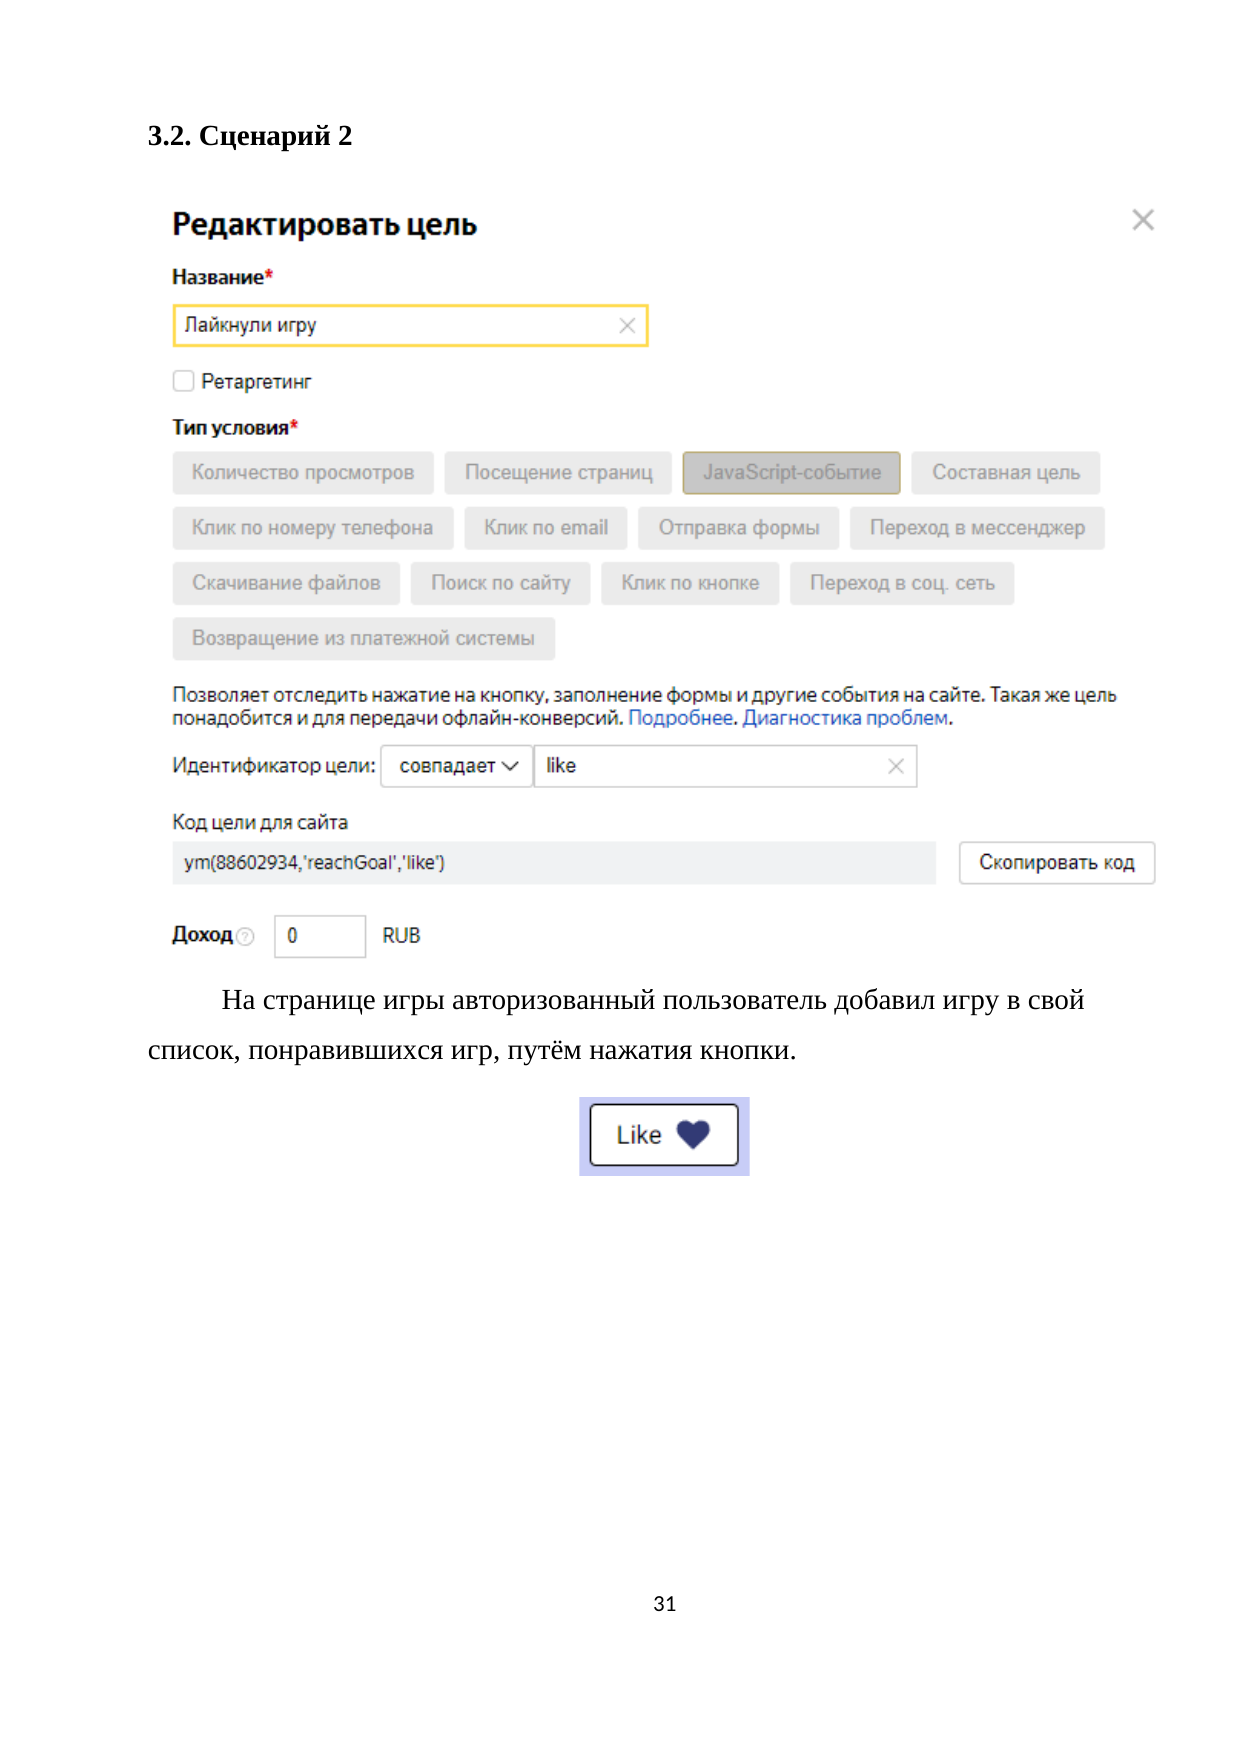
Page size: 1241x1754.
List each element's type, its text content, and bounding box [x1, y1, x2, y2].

text На странице игры авторизованный пользователь добавил игру в свой список, понравившихся игр, путём нажатия кнопки. [148, 982, 1181, 1066]
picture [579, 1097, 750, 1176]
picture [147, 181, 1182, 963]
subtitle 3.2. Сценарий 2 [148, 118, 1181, 152]
